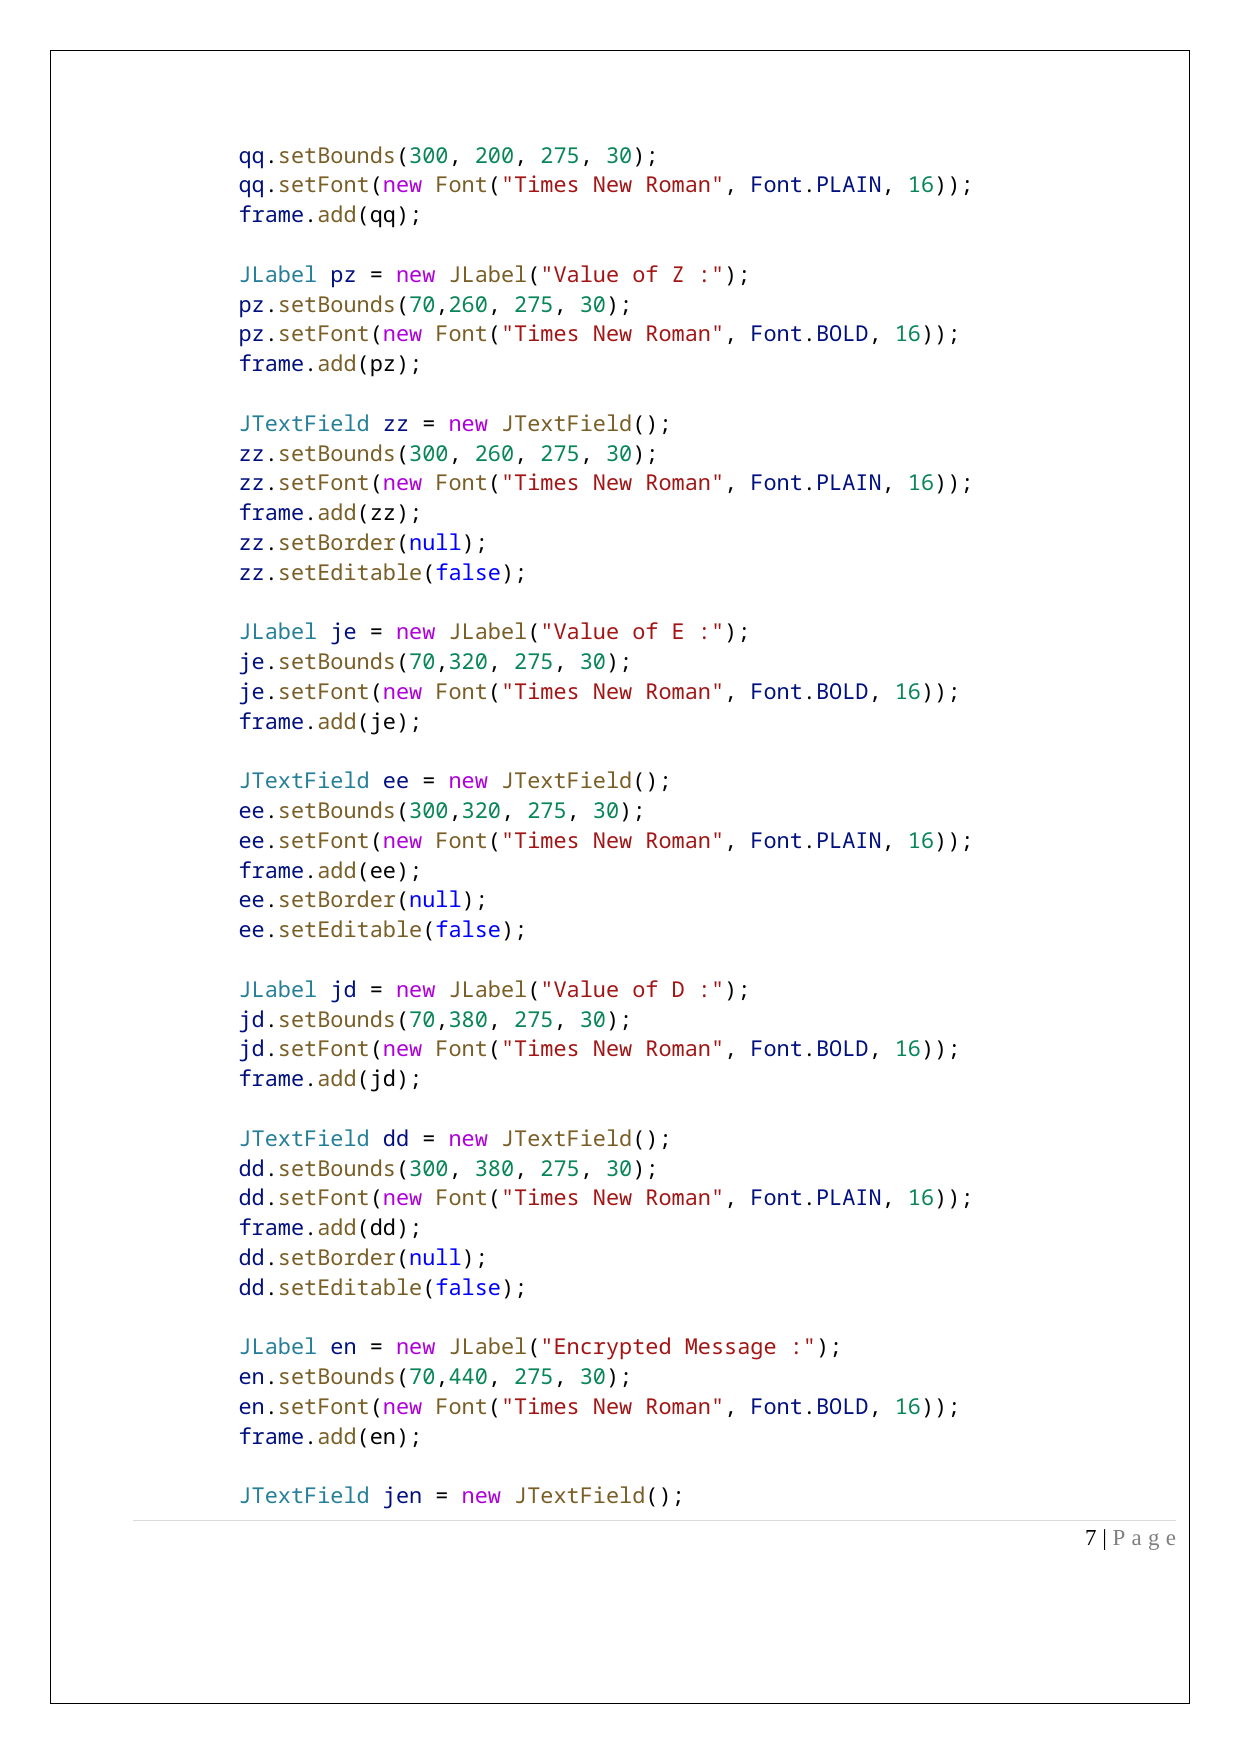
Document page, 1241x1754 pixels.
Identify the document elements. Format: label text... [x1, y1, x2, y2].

text ee.setFont(new Font("Times New Roman", Font.PLAIN, 16)); [133, 825, 1176, 854]
text ee.setBounds(300,320, 275, 30); [133, 795, 1176, 825]
text frame.add(qq); [133, 199, 1176, 229]
text qq.setFont(new Font("Times New Roman", Font.PLAIN, 16)); [133, 169, 1176, 199]
text jd.setFont(new Font("Times New Roman", Font.BOLD, 16)); [133, 1033, 1176, 1063]
text dd.setEditable(false); [133, 1272, 1176, 1301]
text dd.setBounds(300, 380, 275, 30); [133, 1152, 1176, 1182]
text JTextField dd = new JTextField(); [133, 1123, 1176, 1152]
text qq.setBounds(300, 200, 275, 30); [133, 139, 1176, 169]
text JLabel pz = new JLabel("Value of Z :"); [133, 259, 1176, 288]
text JLabel en = new JLabel("Encrypted Message :"); [133, 1331, 1176, 1361]
text zz.setBounds(300, 260, 275, 30); [133, 437, 1176, 467]
text en.setFont(new Font("Times New Roman", Font.BOLD, 16)); [133, 1391, 1176, 1421]
text ee.setEditable(false); [133, 914, 1176, 944]
text frame.add(je); [133, 706, 1176, 735]
text zz.setBorder(null); [133, 527, 1176, 557]
text frame.add(ee); [133, 854, 1176, 884]
text frame.add(pz); [133, 348, 1176, 378]
text JLabel je = new JLabel("Value of E :"); [133, 616, 1176, 646]
text zz.setEditable(false); [133, 557, 1176, 586]
text frame.add(dd); [133, 1212, 1176, 1242]
text frame.add(jd); [133, 1063, 1176, 1093]
text en.setBounds(70,440, 275, 30); [133, 1361, 1176, 1391]
text pz.setFont(new Font("Times New Roman", Font.BOLD, 16)); [133, 318, 1176, 348]
text JLabel jd = new JLabel("Value of D :"); [133, 974, 1176, 1003]
text pz.setBounds(70,260, 275, 30); [133, 288, 1176, 318]
text frame.add(zz); [133, 497, 1176, 527]
text jd.setBounds(70,380, 275, 30); [133, 1003, 1176, 1033]
text ee.setBorder(null); [133, 884, 1176, 914]
text frame.add(en); [133, 1421, 1176, 1450]
text JTextField jen = new JTextField(); [133, 1480, 1176, 1510]
text dd.setFont(new Font("Times New Roman", Font.PLAIN, 16)); [133, 1182, 1176, 1212]
text dd.setBorder(null); [133, 1242, 1176, 1272]
text zz.setFont(new Font("Times New Roman", Font.PLAIN, 16)); [133, 467, 1176, 497]
text JTextField ee = new JTextField(); [133, 765, 1176, 795]
text JTextField zz = new JTextField(); [133, 408, 1176, 437]
text je.setBounds(70,320, 275, 30); [133, 646, 1176, 676]
text je.setFont(new Font("Times New Roman", Font.BOLD, 16)); [133, 676, 1176, 706]
